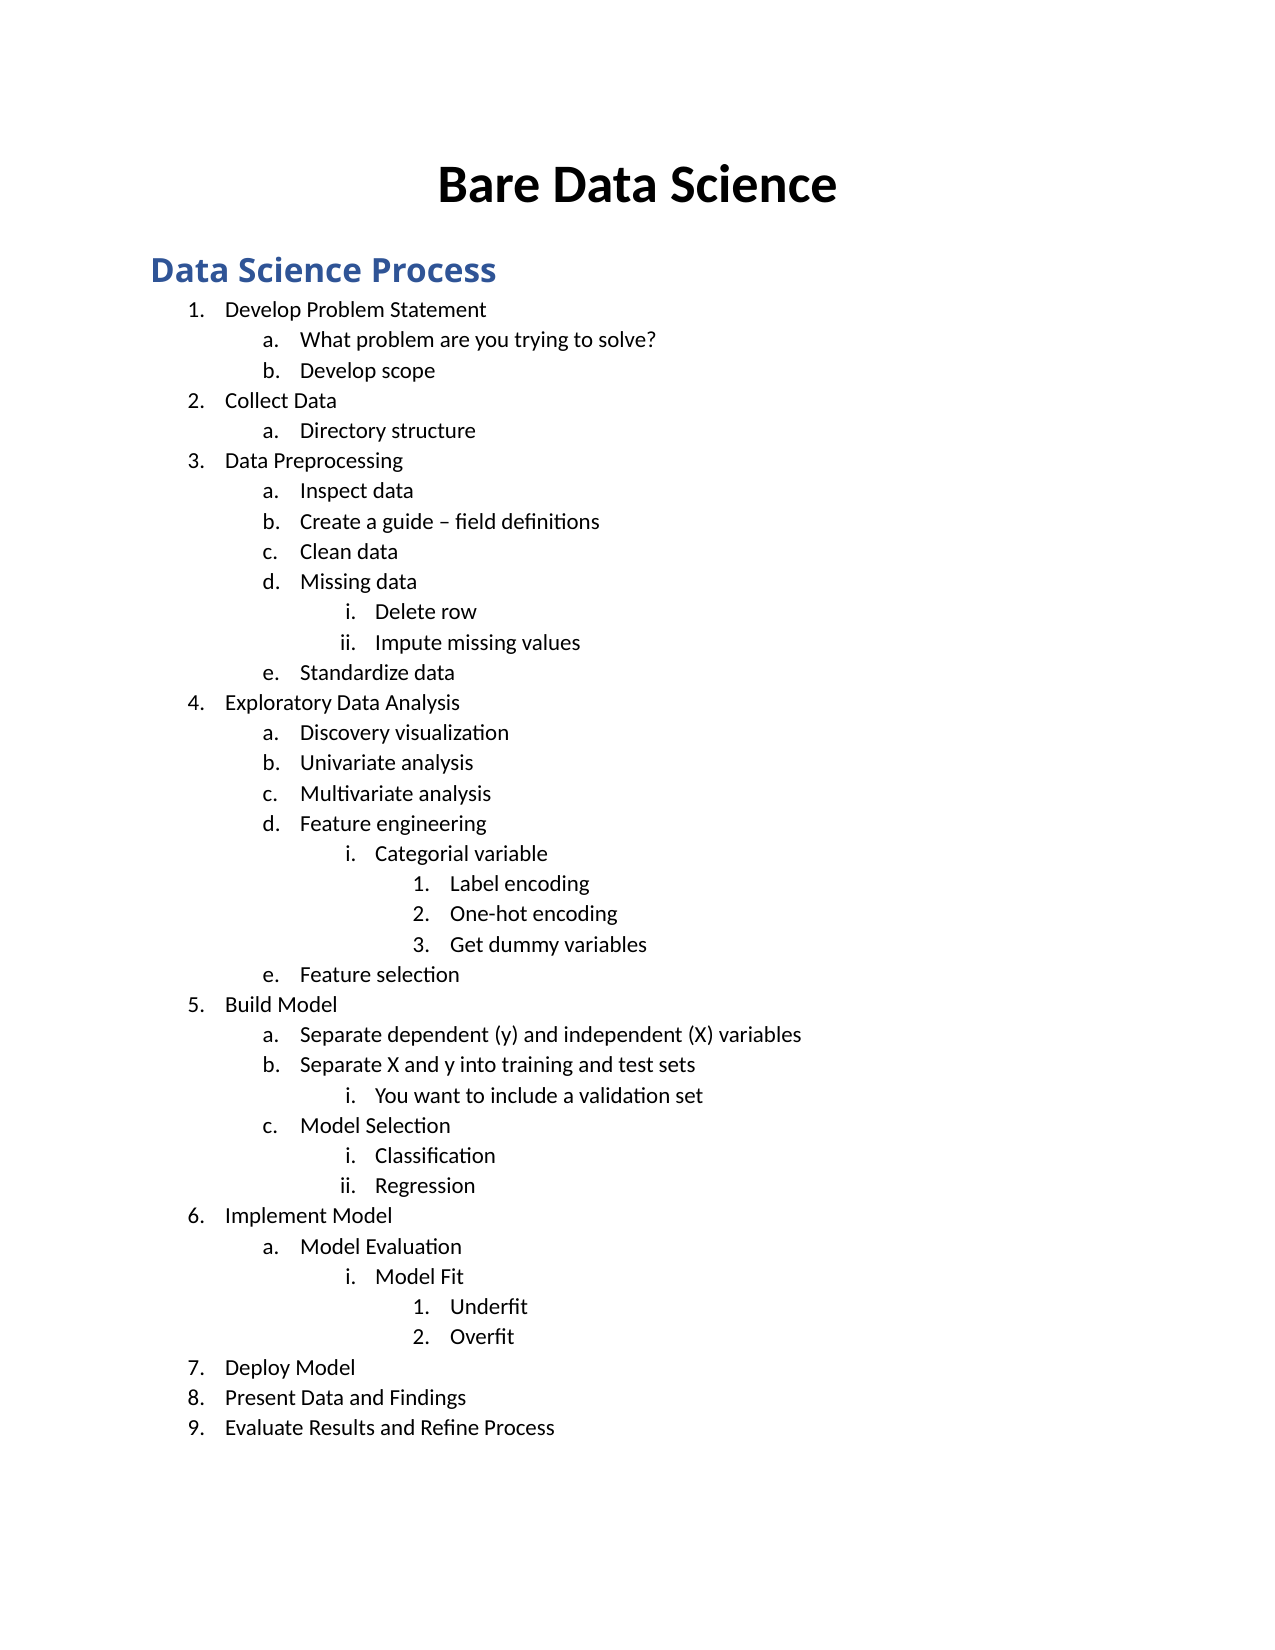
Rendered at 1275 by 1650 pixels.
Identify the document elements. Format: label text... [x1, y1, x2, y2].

list Get dummy variables [412, 930, 1125, 958]
list Collect Data [187, 386, 1125, 414]
list Develop scope [262, 356, 1125, 384]
list Classification [356, 1141, 1125, 1169]
list Separate dependent (y) and independent (X) variables [262, 1020, 1125, 1048]
list Clean data [262, 537, 1125, 565]
list One-hot encoding [412, 899, 1125, 927]
list Regression [356, 1171, 1125, 1199]
list You want to include a validation set [356, 1081, 1125, 1109]
list Model Fit [356, 1262, 1125, 1290]
list Model Evaluation [262, 1232, 1125, 1260]
list Univariate analysis [262, 748, 1125, 776]
list Exploratory Data Analysis [187, 688, 1125, 716]
list Underfit [412, 1292, 1125, 1320]
list Develop Problem Statement [187, 295, 1125, 323]
list Data Preprocessing [187, 446, 1125, 474]
list Directory structure [262, 416, 1125, 444]
list Feature selection [262, 960, 1125, 988]
list Overfit [412, 1322, 1125, 1350]
list Evaluate Results and Refine Process [187, 1413, 1125, 1441]
list Deploy Model [187, 1353, 1125, 1381]
list Categorial variable [356, 839, 1125, 867]
subtitle Data Science Process [150, 246, 1125, 292]
list Build Model [187, 990, 1125, 1018]
list Model Selection [262, 1111, 1125, 1139]
list Delete row [356, 597, 1125, 625]
text Bare Data Science [150, 150, 1125, 216]
list Missing data [262, 567, 1125, 595]
list Discovery visualization [262, 718, 1125, 746]
list Create a guide – field definitions [262, 507, 1125, 535]
list Feature engineering [262, 809, 1125, 837]
list Present Data and Findings [187, 1383, 1125, 1411]
list Impute missing values [356, 628, 1125, 656]
list Inspect data [262, 477, 1125, 504]
list Multivariate analysis [262, 779, 1125, 807]
list Implement Model [187, 1202, 1125, 1229]
list Separate X and y into training and test sets [262, 1051, 1125, 1078]
list Standardize data [262, 658, 1125, 686]
list Label encoding [412, 869, 1125, 897]
list What problem are you trying to solve? [262, 326, 1125, 353]
